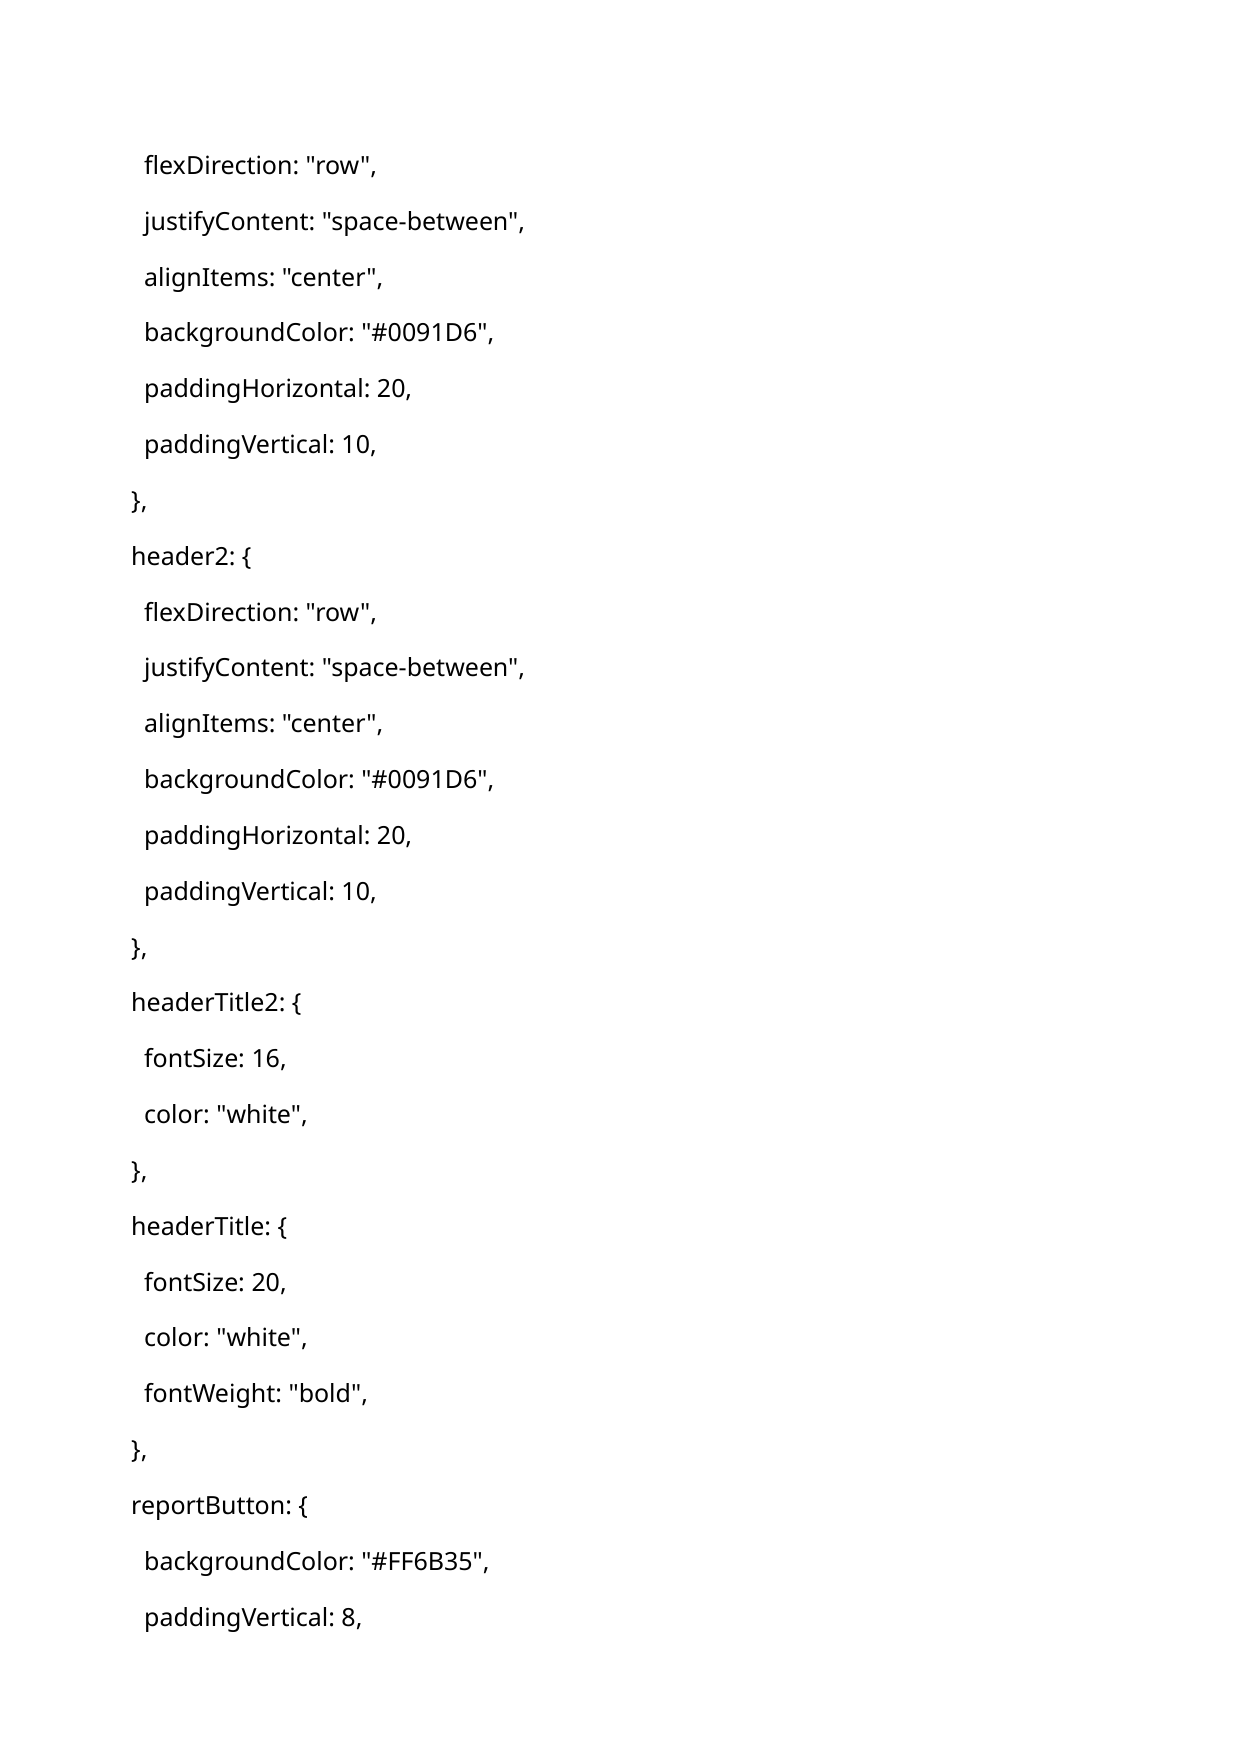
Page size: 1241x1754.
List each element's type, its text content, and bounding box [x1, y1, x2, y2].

text }, [118, 1153, 1122, 1187]
text justifyContent: "space-between", [118, 650, 1122, 684]
text alignItems: "center", [118, 706, 1122, 740]
text paddingVertical: 8, [118, 1599, 1122, 1633]
text paddingHorizontal: 20, [118, 818, 1122, 852]
text color: "white", [118, 1097, 1122, 1131]
text paddingVertical: 10, [118, 427, 1122, 461]
text backgroundColor: "#0091D6", [118, 762, 1122, 796]
text justifyContent: "space-between", [118, 203, 1122, 237]
text flexDirection: "row", [118, 148, 1122, 182]
text flexDirection: "row", [118, 594, 1122, 628]
text headerTitle2: { [118, 985, 1122, 1019]
text fontWeight: "bold", [118, 1376, 1122, 1410]
text backgroundColor: "#FF6B35", [118, 1543, 1122, 1577]
text fontSize: 16, [118, 1041, 1122, 1075]
text headerTitle: { [118, 1208, 1122, 1242]
text fontSize: 20, [118, 1264, 1122, 1298]
text paddingVertical: 10, [118, 873, 1122, 907]
text reportButton: { [118, 1488, 1122, 1522]
text header2: { [118, 538, 1122, 572]
text backgroundColor: "#0091D6", [118, 315, 1122, 349]
text alignItems: "center", [118, 259, 1122, 293]
text paddingHorizontal: 20, [118, 371, 1122, 405]
text color: "white", [118, 1320, 1122, 1354]
text }, [118, 483, 1122, 517]
text }, [118, 1432, 1122, 1466]
text }, [118, 929, 1122, 963]
